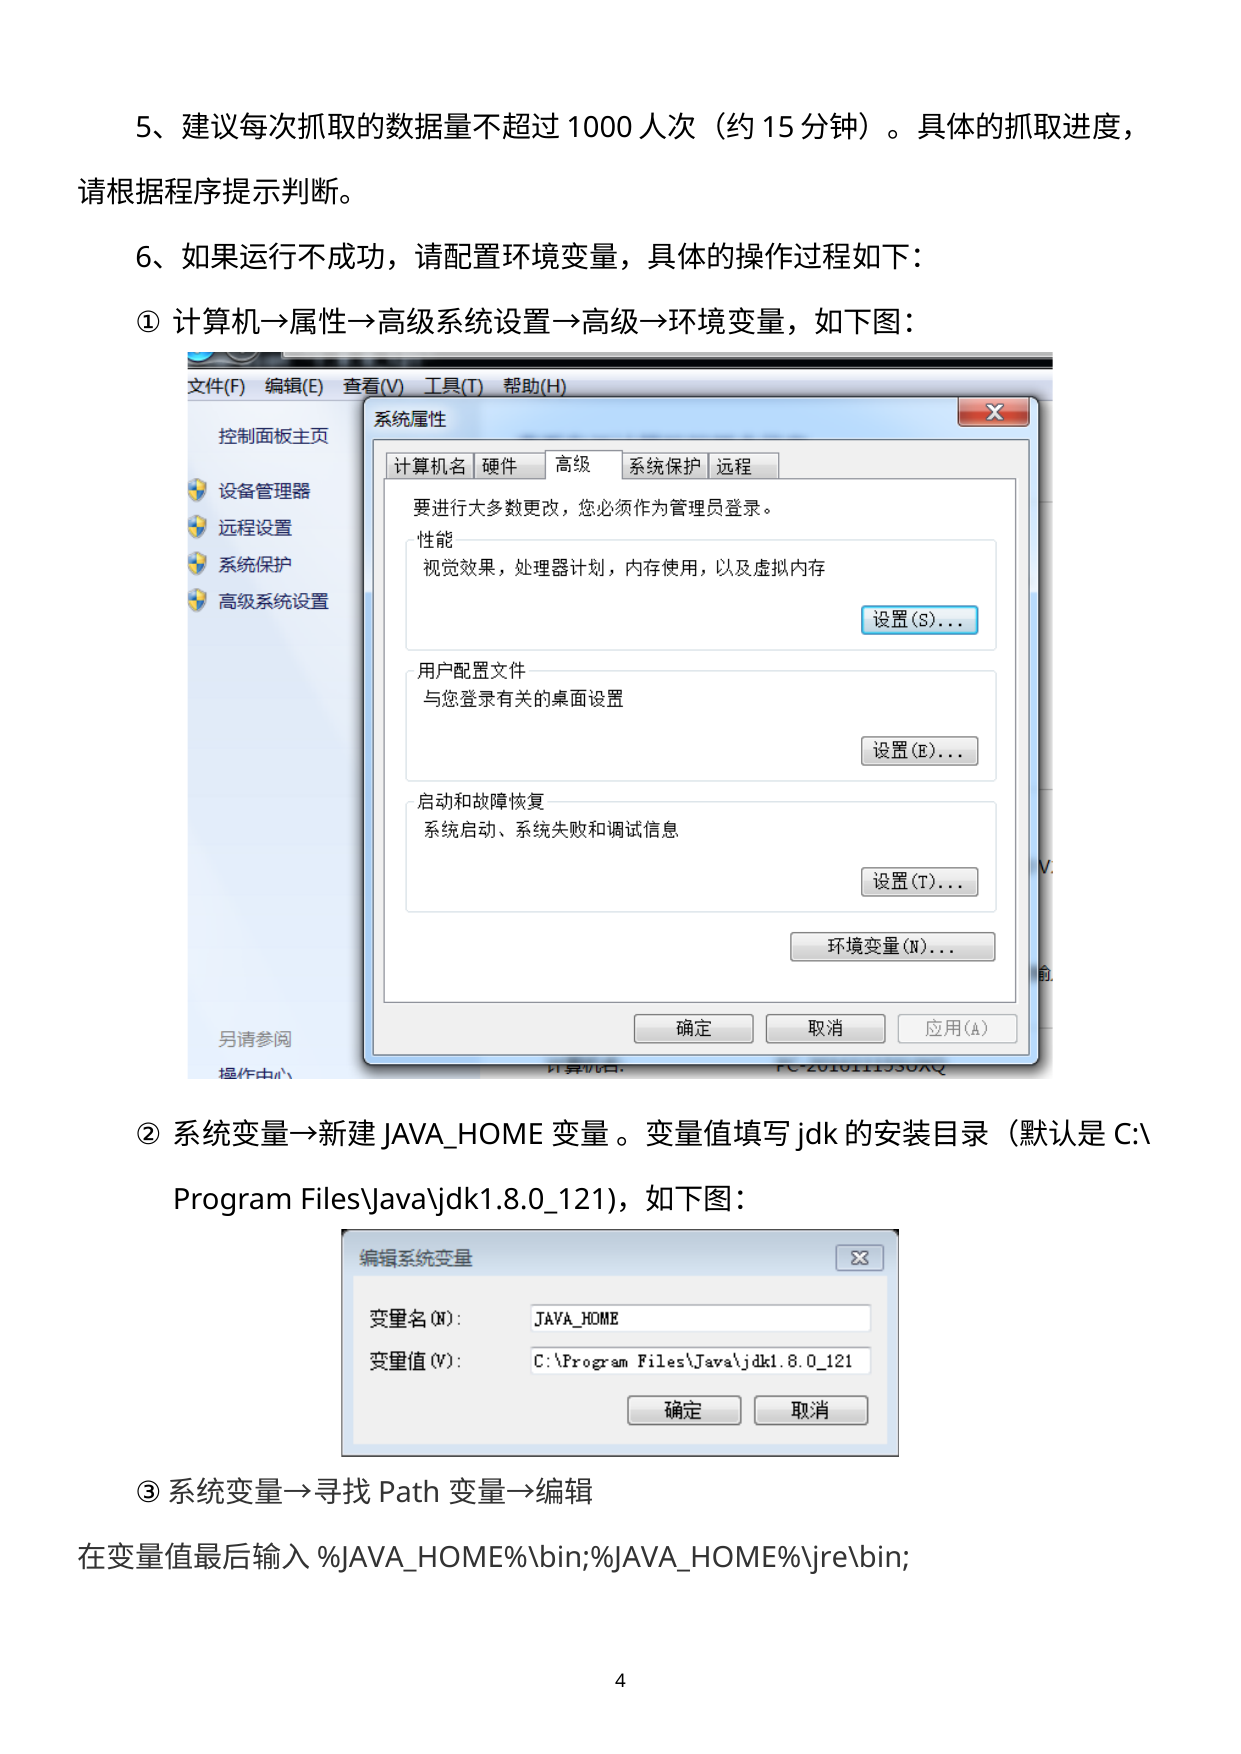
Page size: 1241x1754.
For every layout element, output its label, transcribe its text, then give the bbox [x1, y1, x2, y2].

list 计算机→属性→高级系统设置→高级→环境变量，如下图： [135, 287, 1163, 352]
text 6、如果运行不成功，请配置环境变量，具体的操作过程如下： [77, 222, 1163, 287]
text ③系统变量→寻找 Path 变量→编辑 [77, 1457, 1163, 1522]
text 5、建议每次抓取的数据量不超过1000人次（约15分钟）。具体的抓取进度，请根据程序提示判断。 [77, 92, 1163, 222]
text 在变量值最后输入 %JAVA_HOME%\bin;%JAVA_HOME%\jre\bin; [77, 1522, 1163, 1587]
list 系统变量→新建 JAVA_HOME 变量 。变量值填写jdk的安装目录（默认是 C:\Program Files\Java\jdk1.8.0_121)，如下图： [135, 1099, 1163, 1229]
